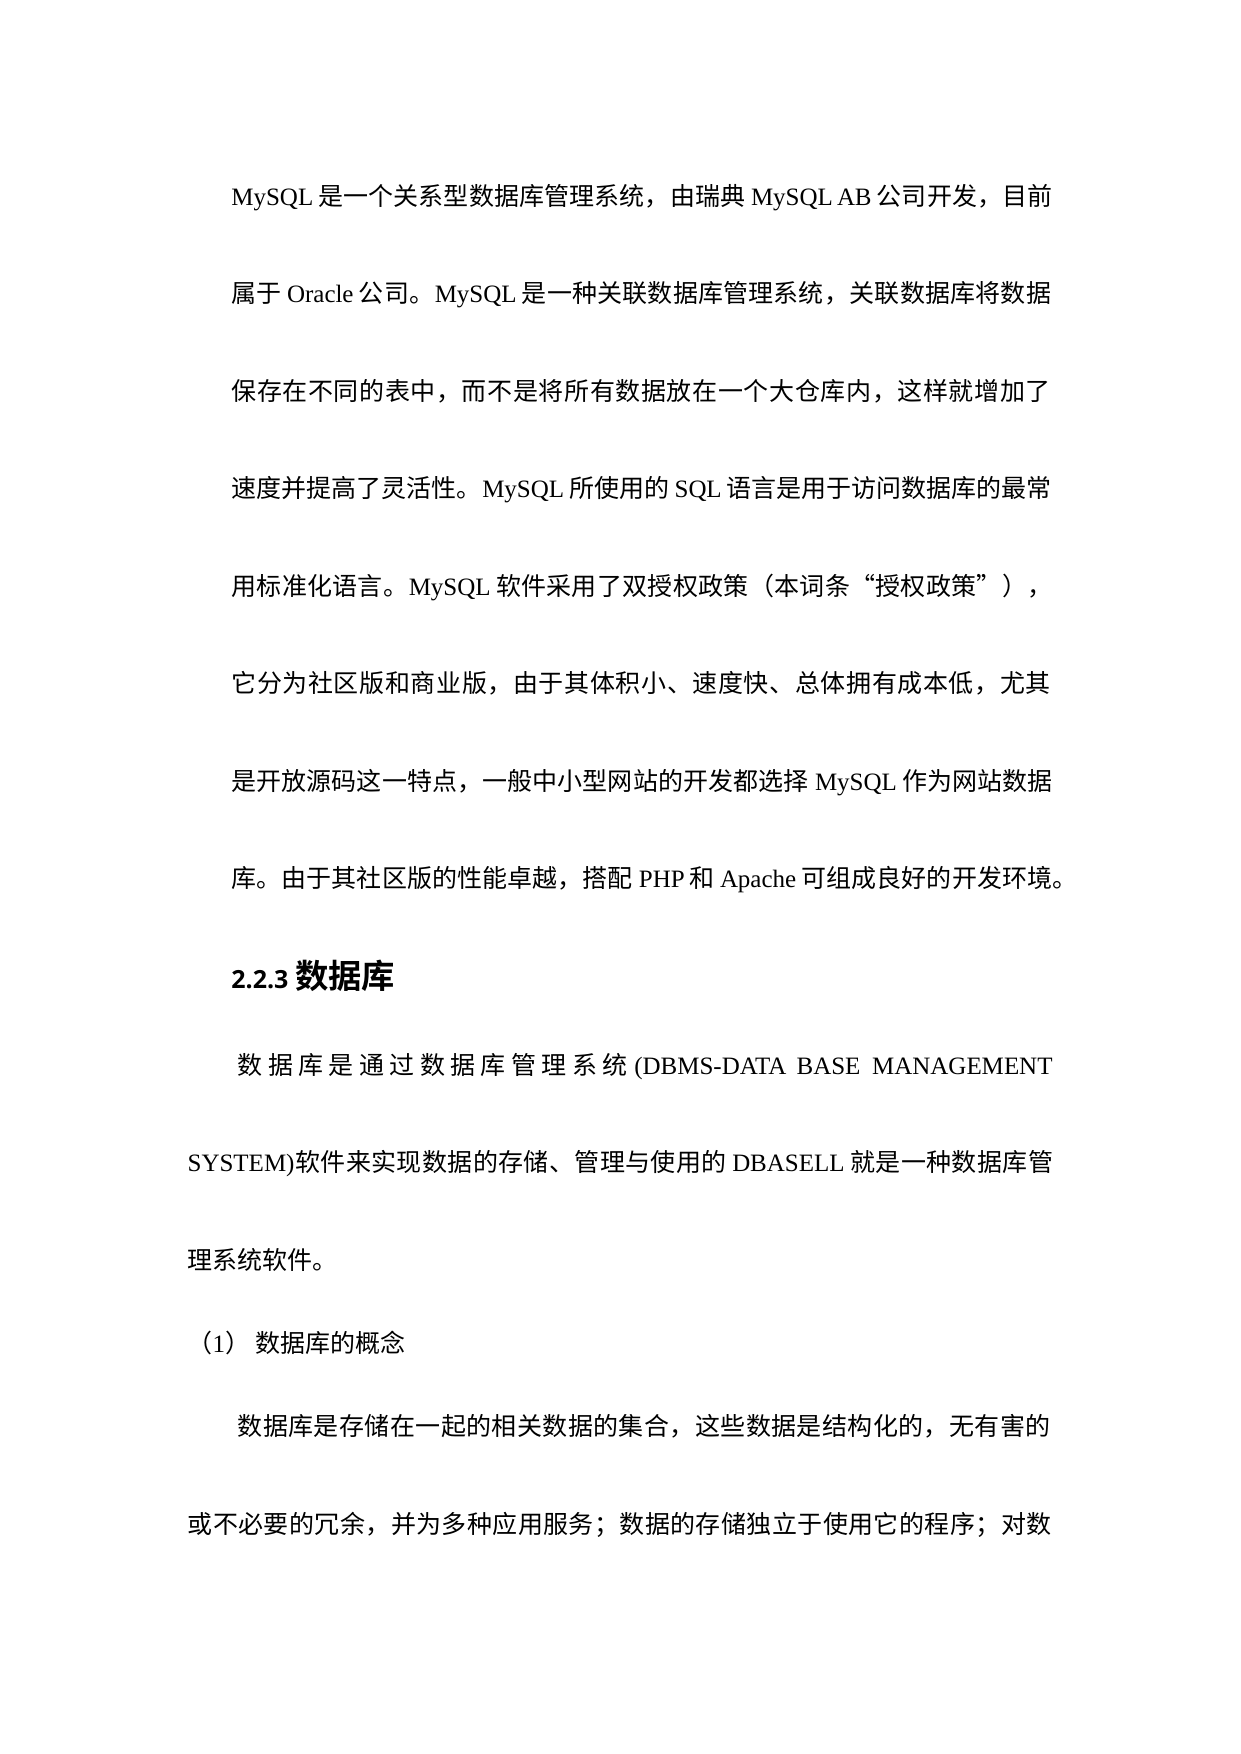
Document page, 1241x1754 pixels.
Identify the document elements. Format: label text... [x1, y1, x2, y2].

text 数据库是通过数据库管理系统(DBMS-DATA BASE MANAGEMENT SYSTEM)软件来实现数据的存储、管理与使用的DBASELL就是一种数据库管理系统软件。 [187, 1031, 1053, 1291]
text （1） 数据库的概念 [187, 1309, 1053, 1374]
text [187, 1392, 1053, 1555]
subtitle MySQL是一个关系型数据库管理系统，由瑞典MySQL AB公司开发，目前属于Oracle公司。MySQL是一种关联数据库管理系统，关联数据库将数据保存在不同的表中，而不是将所有数据放在一个大仓库内，这样就增加了速度并提高了灵活性。MySQL所使用的SQL语言是用于访问数据库的最常用标准化语言。MySQL软件采用了双授权政策（本词条“授权政策”），它分为社区版和商业版，由于其体积小、速度快、总体拥有成本低，尤其是开放源码这一特点，一般中小型网站的开发都选择MySQL作为网站数据库。由于其社区版的性能卓越，搭配PHP和Apache可组成良好的开发环境。 数据库 [231, 162, 1053, 1007]
